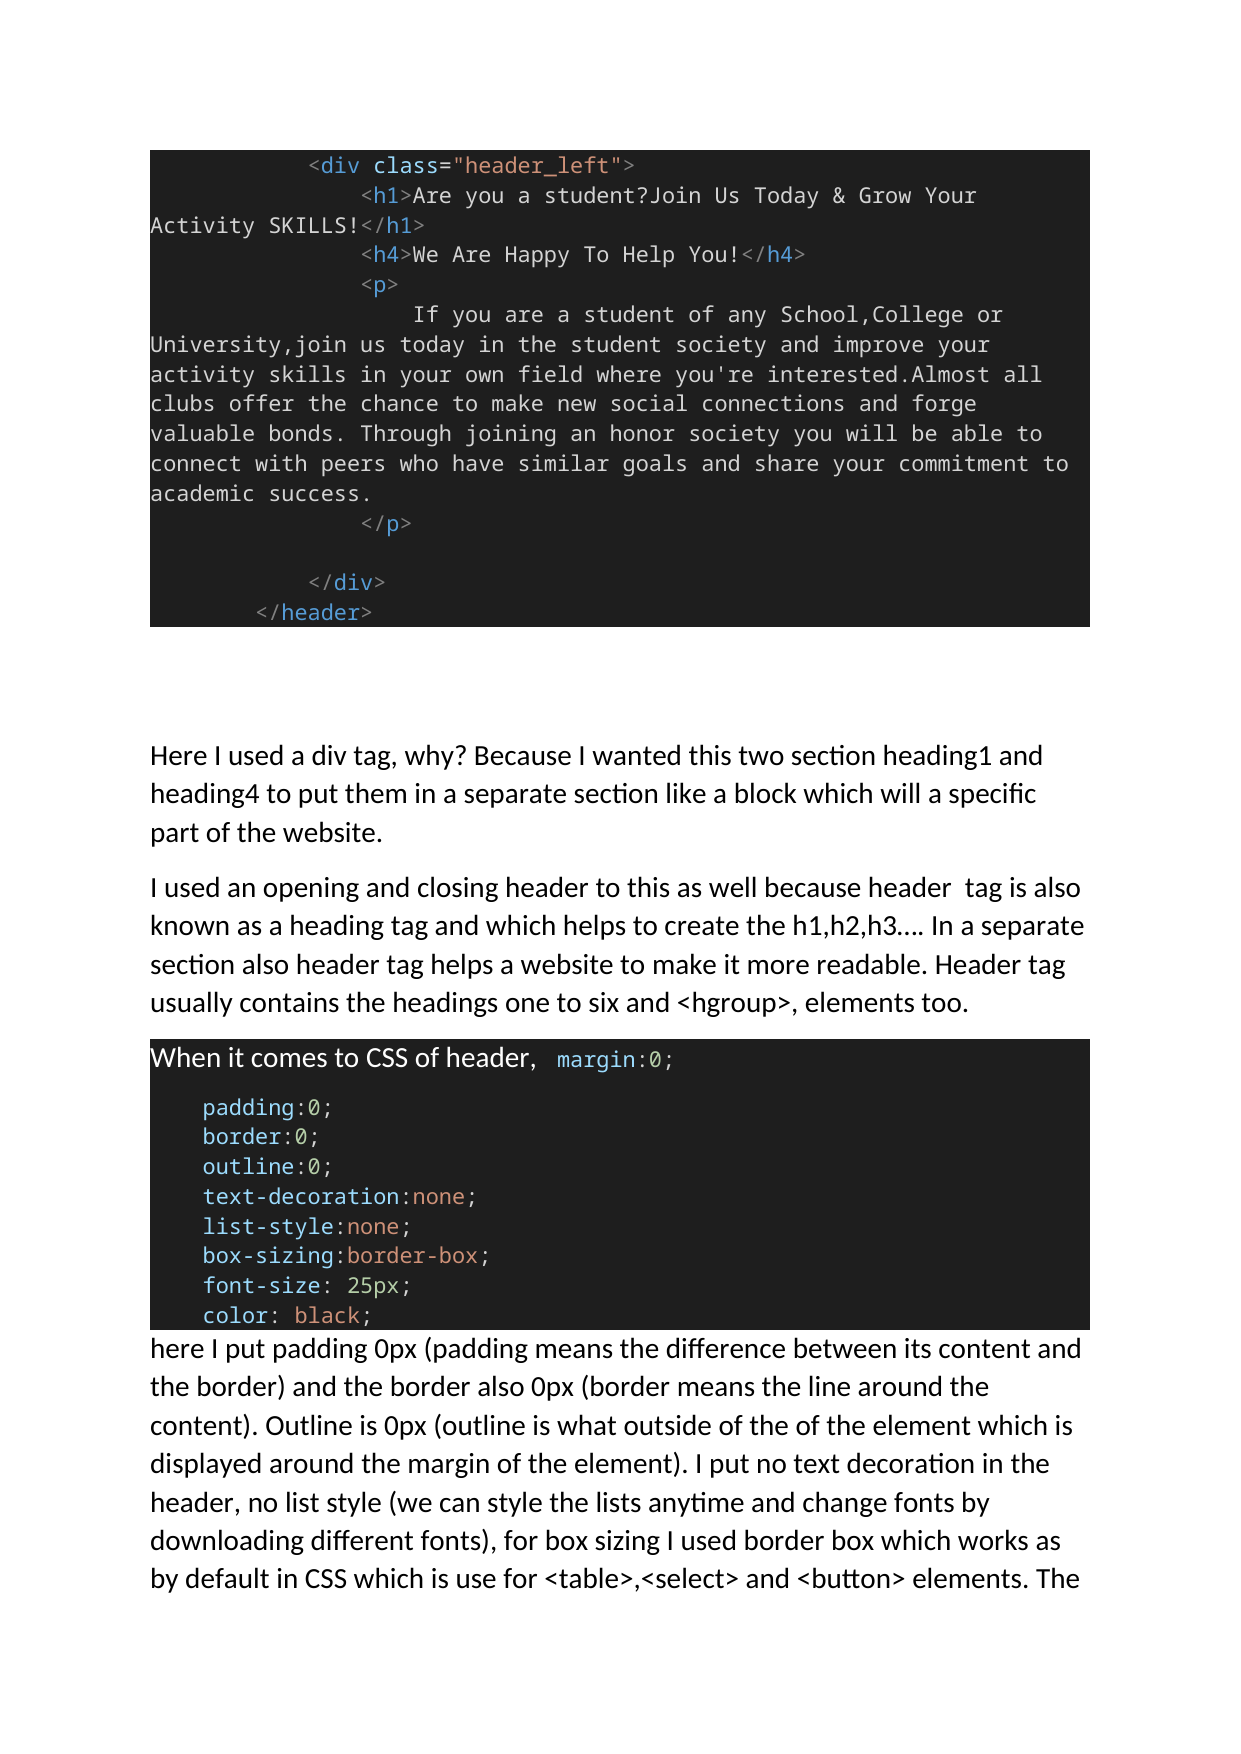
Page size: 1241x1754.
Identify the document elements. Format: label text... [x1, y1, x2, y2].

text <h4>We Are Happy To Help You!</h4> [150, 239, 1090, 269]
text Here I used a div tag, why? Because I wanted this two section heading1 and heading4 to put them in a separate section like a block which will a specific part of the website. [150, 737, 1090, 849]
text padding:0; [150, 1092, 1090, 1121]
text When it comes to CSS of header, margin:0; [150, 1039, 1090, 1075]
text <p> [150, 269, 1090, 299]
text If you are a student of any School,College or University,join us today in the student society and improve your activity skills in your own field where you're interested.Almost all clubs offer the chance to make new social connections and forge valuable bonds. Through joining an honor society you will be able to connect with peers who have similar goals and share your commitment to academic success. [150, 299, 1090, 507]
text box-sizing:border-box; [150, 1241, 1090, 1270]
text I used an opening and closing header to this as well because header tag is also known as a heading tag and which helps to create the h1,h2,h3…. In a separate section also header tag helps a website to make it more readable. Header tag usually contains the headings one to six and <hgroup>, elements too. [150, 869, 1090, 1020]
text </div> [150, 567, 1090, 597]
text list-style:none; [150, 1211, 1090, 1241]
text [150, 1330, 1090, 1596]
text <h1>Are you a student?Join Us Today & Grow Your Activity SKILLS!</h1> [150, 180, 1090, 239]
text outline:0; [150, 1151, 1090, 1181]
text font-size: 25px; [150, 1270, 1090, 1300]
text </header> [150, 597, 1090, 627]
text color: black; [150, 1300, 1090, 1330]
text border:0; [150, 1121, 1090, 1151]
text </p> [150, 507, 1090, 537]
text text-decoration:none; [150, 1181, 1090, 1211]
text <div class="header_left"> [150, 150, 1090, 180]
